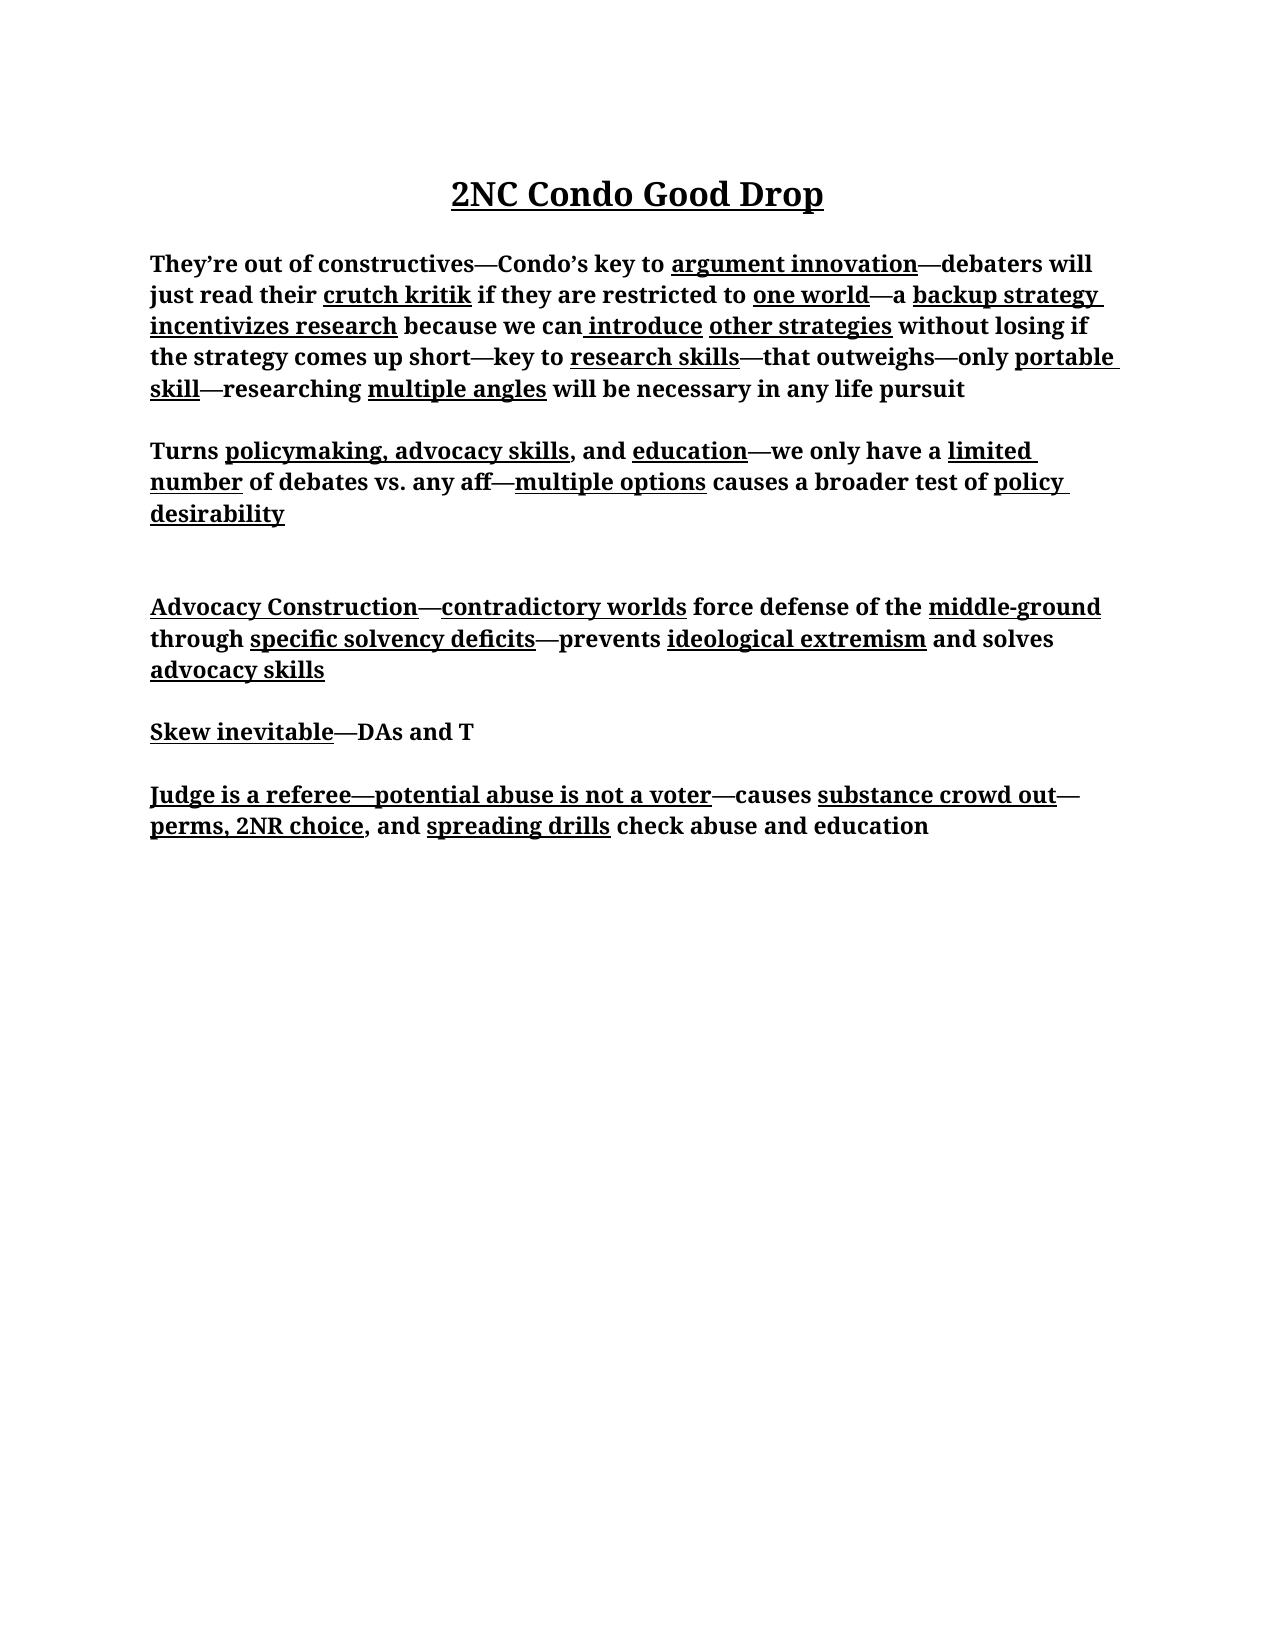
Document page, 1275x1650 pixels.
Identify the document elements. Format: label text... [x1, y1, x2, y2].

text Advocacy Construction—contradictory worlds force defense of the middle-ground through specific solvency deficits—prevents ideological extremism and solves advocacy skills [150, 591, 1125, 685]
text They’re out of constructives—Condo’s key to argument innovation—debaters will just read their crutch kritik if they are restricted to one world—a backup strategy incentivizes research because we can introduce other strategies without losing if the strategy comes up short—key to research skills—that outweighs—only portable skill—researching multiple angles will be necessary in any life pursuit [150, 247, 1125, 404]
text Skew inevitable—DAs and T [150, 716, 1125, 747]
text Turns policymaking, advocacy skills, and education—we only have a limited number of debates vs. any aff—multiple options causes a broader test of policy desirability [150, 435, 1125, 529]
subtitle 2NC Condo Good Drop [150, 171, 1125, 216]
text Judge is a referee—potential abuse is not a voter—causes substance crowd out—perms, 2NR choice, and spreading drills check abuse and education [150, 779, 1125, 841]
